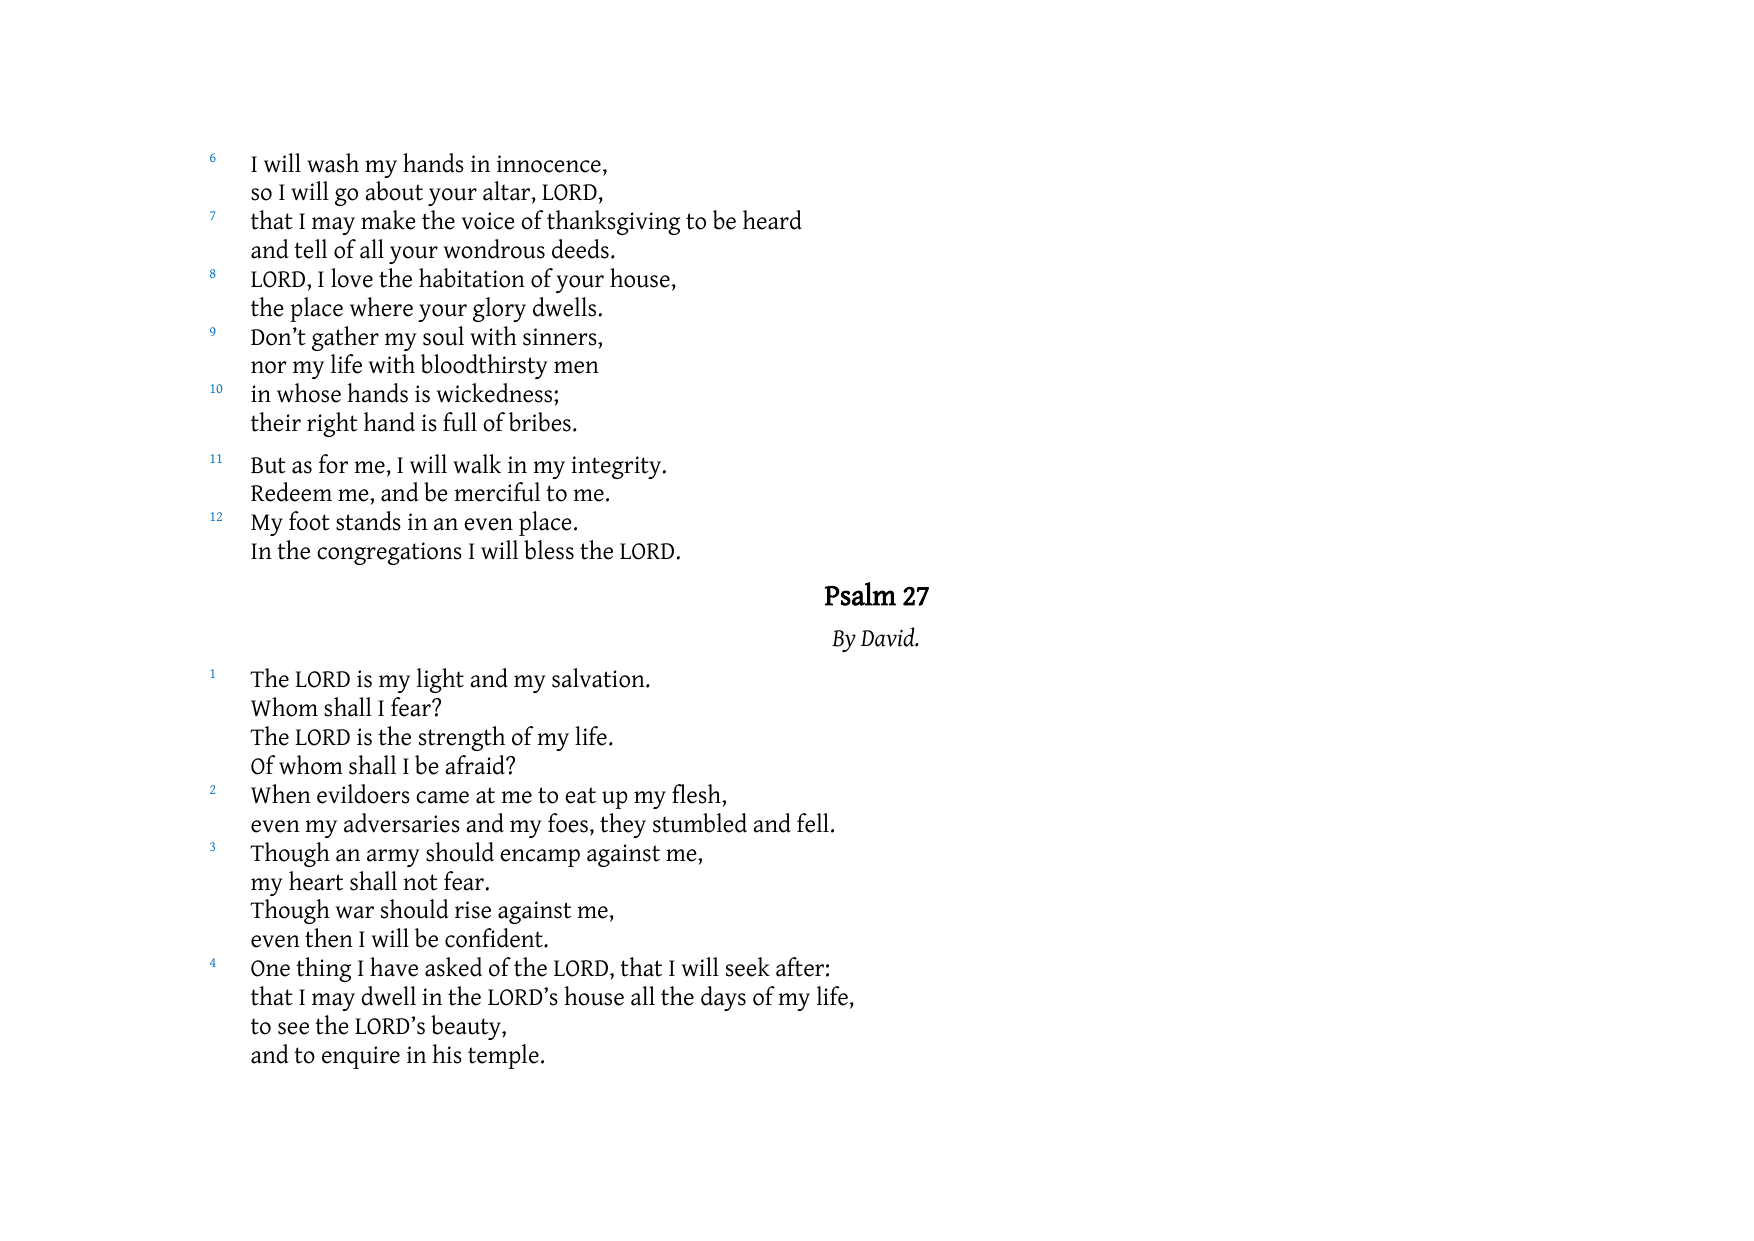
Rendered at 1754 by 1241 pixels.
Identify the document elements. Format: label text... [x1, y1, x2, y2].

text 10 in whose hands is wickedness; their right hand is full of bribes. [209, 381, 1545, 438]
text Psalm 27 [150, 579, 1604, 613]
title By David. [150, 625, 1604, 653]
text 11 But as for me, I will walk in my integrity. Redeem me, and be merciful to me. [209, 451, 1545, 509]
text 1 The LORD is my light and my salvation. Whom shall I fear? The LORD is the strength of my life. Of whom shall I be afraid? [209, 666, 1545, 781]
text 7 that I may make the voice of thanksgiving to be heard and tell of all your wondrous deeds. [209, 208, 1545, 265]
text 2 When evildoers came at me to eat up my flesh, even my adversaries and my foes, they stumbled and fell. [209, 781, 1545, 839]
text 6 I will wash my hands in innocence, so I will go about your altar, LORD, [209, 150, 1545, 208]
text 9 Don’t gather my soul with sinners, nor my life with bloodthirsty men [209, 323, 1545, 381]
text 4 One thing I have asked of the LORD, that I will seek after: that I may dwell in the LORD’s house all the days of my life, to see the LORD’s beauty, and to enquire in his temple. [209, 954, 1545, 1070]
text 12 My foot stands in an even place. In the congregations I will bless the LORD. [209, 509, 1545, 566]
text 8 LORD, I love the habitation of your house, the place where your glory dwells. [209, 265, 1545, 323]
text 3 Though an army should encamp against me, my heart shall not fear. Though war should rise against me, even then I will be confident. [209, 839, 1545, 954]
